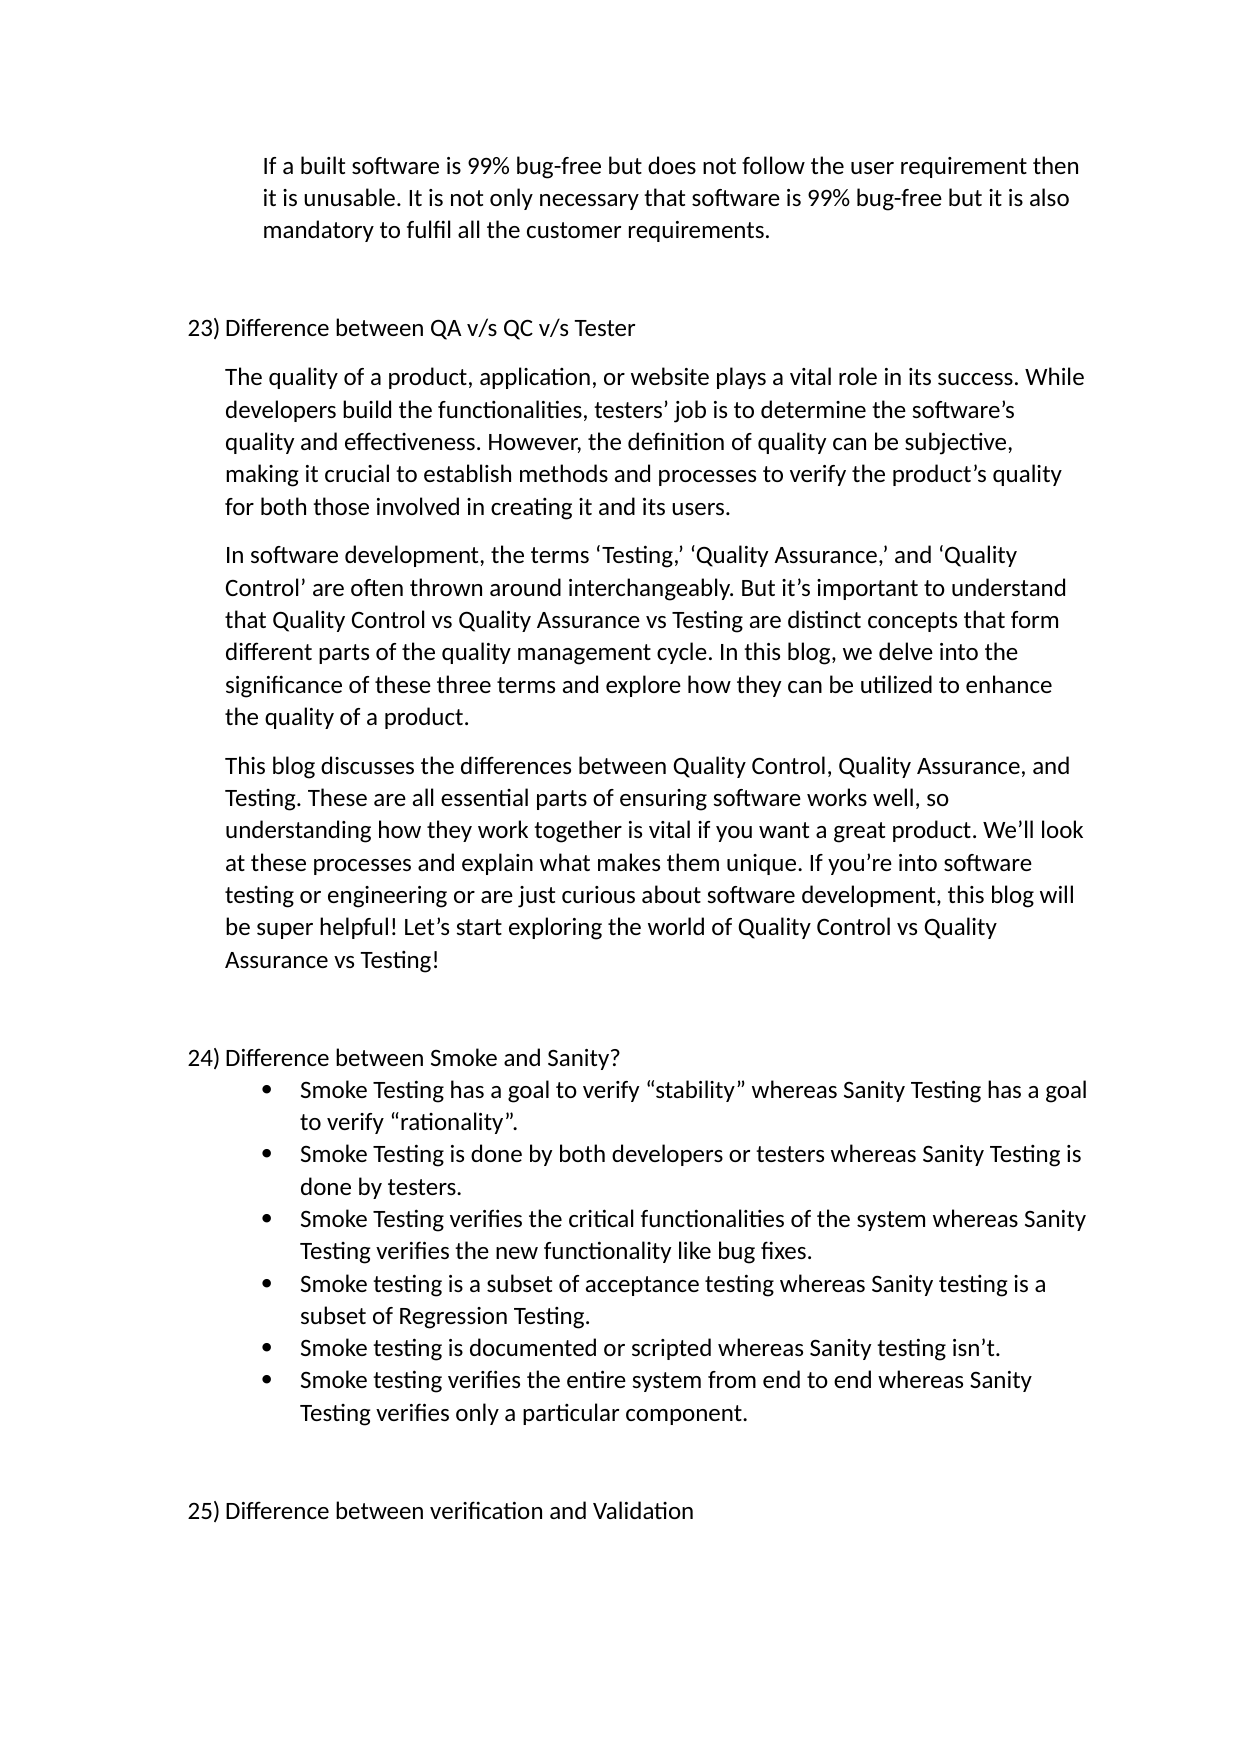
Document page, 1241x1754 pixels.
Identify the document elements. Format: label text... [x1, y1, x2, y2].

text The quality of a product, application, or website plays a vital role in its success. While developers build the functionalities, testers’ job is to determine the software’s quality and effectiveness. However, the definition of quality can be subjective, making it crucial to establish methods and processes to verify the product’s quality for both those involved in creating it and its users. [225, 361, 1090, 521]
list Smoke testing is a subset of acceptance testing whereas Sanity testing is a subset of Regression Testing. [262, 1268, 1090, 1331]
text If a built software is 99% bug-free but does not follow the user requirement then it is unusable. It is not only necessary that software is 99% bug-free but it is also mandatory to fulfil all the customer requirements. [262, 150, 1090, 245]
list Smoke Testing has a goal to verify “stability” whereas Sanity Testing has a goal to verify “rationality”. [262, 1074, 1090, 1137]
text In software development, the terms ‘Testing,’ ‘Quality Assurance,’ and ‘Quality Control’ are often thrown around interchangeably. But it’s important to understand that Quality Control vs Quality Assurance vs Testing are distinct concepts that form different parts of the quality management cycle. In this blog, we delve into the significance of these three terms and explore how they can be utilized to enhance the quality of a product. [225, 539, 1090, 732]
text This blog discusses the differences between Quality Control, Quality Assurance, and Testing. These are all essential parts of ensuring software works well, so understanding how they work together is vital if you want a great product. We’ll look at these processes and explain what makes them unique. If you’re into software testing or engineering or are just curious about software development, this blog will be super helpful! Let’s start exploring the world of Quality Control vs Quality Assurance vs Testing! [225, 750, 1090, 974]
list Smoke testing verifies the entire system from end to end whereas Sanity Testing verifies only a particular component. [262, 1364, 1090, 1427]
list Difference between QA v/s QC v/s Tester [187, 312, 1090, 343]
list Smoke Testing is done by both developers or testers whereas Sanity Testing is done by testers. [262, 1138, 1090, 1201]
list Difference between Smoke and Sanity? [187, 1042, 1090, 1072]
list Smoke testing is documented or scripted whereas Sanity testing isn’t. [262, 1332, 1090, 1363]
list Difference between verification and Validation [187, 1495, 1090, 1525]
list Smoke Testing verifies the critical functionalities of the system whereas Sanity Testing verifies the new functionality like bug fixes. [262, 1203, 1090, 1266]
